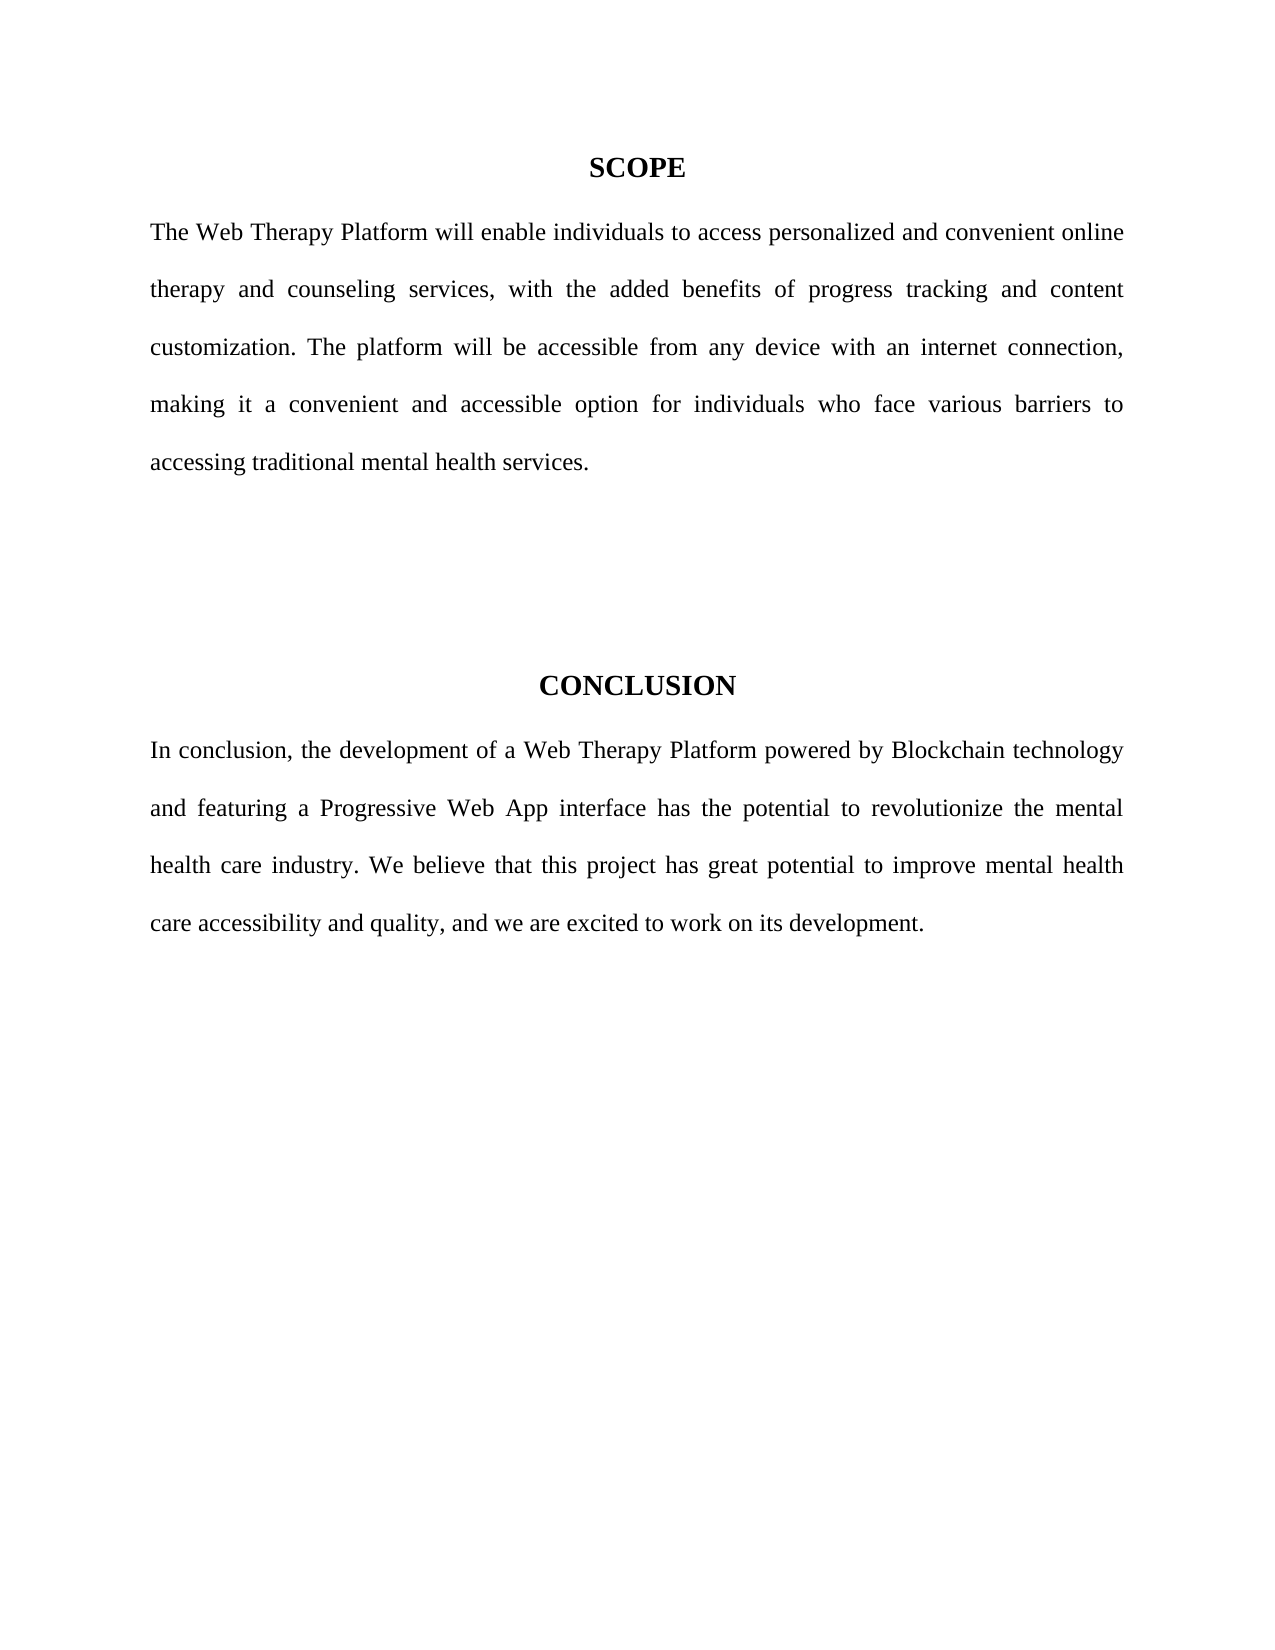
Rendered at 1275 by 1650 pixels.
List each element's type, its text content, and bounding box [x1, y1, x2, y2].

text The Web Therapy Platform will enable individuals to access personalized and convenient online therapy and counseling services, with the added benefits of progress tracking and content customization. The platform will be accessible from any device with an internet connection, making it a convenient and accessible option for individuals who face various barriers to accessing traditional mental health services. [150, 217, 1125, 476]
subtitle SCOPE [150, 150, 1125, 183]
text In conclusion, the development of a Web Therapy Platform powered by Blockchain technology and featuring a Progressive Web App interface has the potential to revolutionize the mental health care industry. We believe that this project has great potential to improve mental health care accessibility and quality, and we are excited to work on its development. [150, 735, 1125, 937]
subtitle CONCLUSION [150, 668, 1125, 702]
